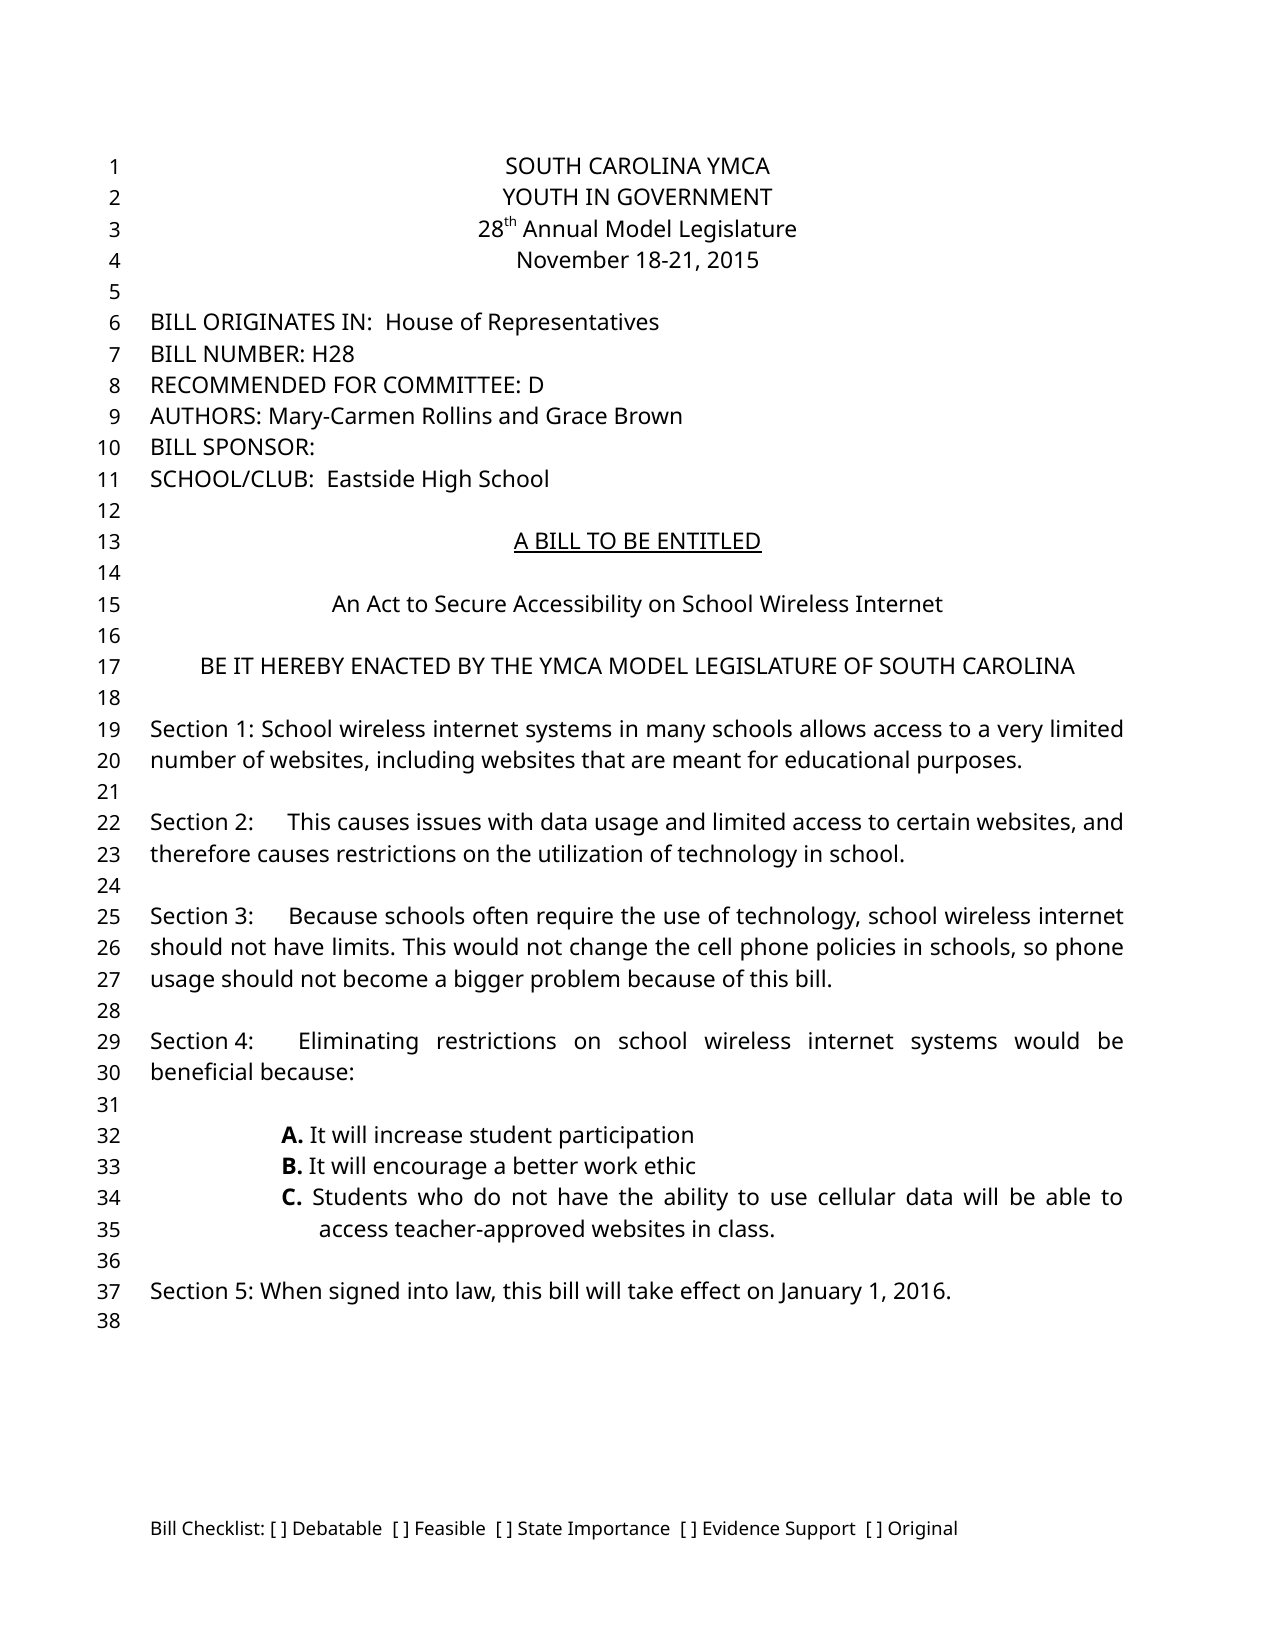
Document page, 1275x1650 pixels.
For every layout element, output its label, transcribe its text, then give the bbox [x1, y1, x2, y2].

text AUTHORS: Mary-Carmen Rollins and Grace Brown [150, 400, 1125, 431]
text 28th Annual Model Legislature [150, 212, 1125, 244]
text Section 1: School wireless internet systems in many schools allows access to a very limited number of websites, including websites that are meant for educational purposes. [150, 712, 1125, 775]
text Section 2: This causes issues with data usage and limited access to certain websites, and therefore causes restrictions on the utilization of technology in school. [150, 806, 1125, 869]
text An Act to Secure Accessibility on School Wireless Internet [150, 587, 1125, 619]
text Section 5: When signed into law, this bill will take effect on January 1, 2016. [150, 1275, 1125, 1306]
text BILL NUMBER: H28 [150, 337, 1125, 369]
text SCHOOL/CLUB: Eastside High School [150, 462, 1125, 494]
list It will increase student participation [150, 1119, 1125, 1150]
text YOUTH IN GOVERNMENT [150, 181, 1125, 212]
text RECOMMENDED FOR COMMITTEE: D [150, 369, 1125, 400]
text November 18-21, 2015 [150, 244, 1125, 275]
text BILL ORIGINATES IN: House of Representatives [150, 306, 1125, 337]
text A BILL TO BE ENTITLED [150, 525, 1125, 556]
text BILL SPONSOR: [150, 431, 1125, 462]
text SOUTH CAROLINA YMCA [150, 150, 1125, 181]
list Students who do not have the ability to use cellular data will be able to access teacher-approved websites in class. [281, 1181, 1125, 1244]
text Section 4: Eliminating restrictions on school wireless internet systems would be beneficial because: [150, 1025, 1125, 1087]
text BE IT HEREBY ENACTED BY THE YMCA MODEL LEGISLATURE OF SOUTH CAROLINA [150, 650, 1125, 681]
text Section 3: Because schools often require the use of technology, school wireless internet should not have limits. This would not change the cell phone policies in schools, so phone usage should not become a bigger problem because of this bill. [150, 900, 1125, 994]
list It will encourage a better work ethic [281, 1150, 1125, 1181]
